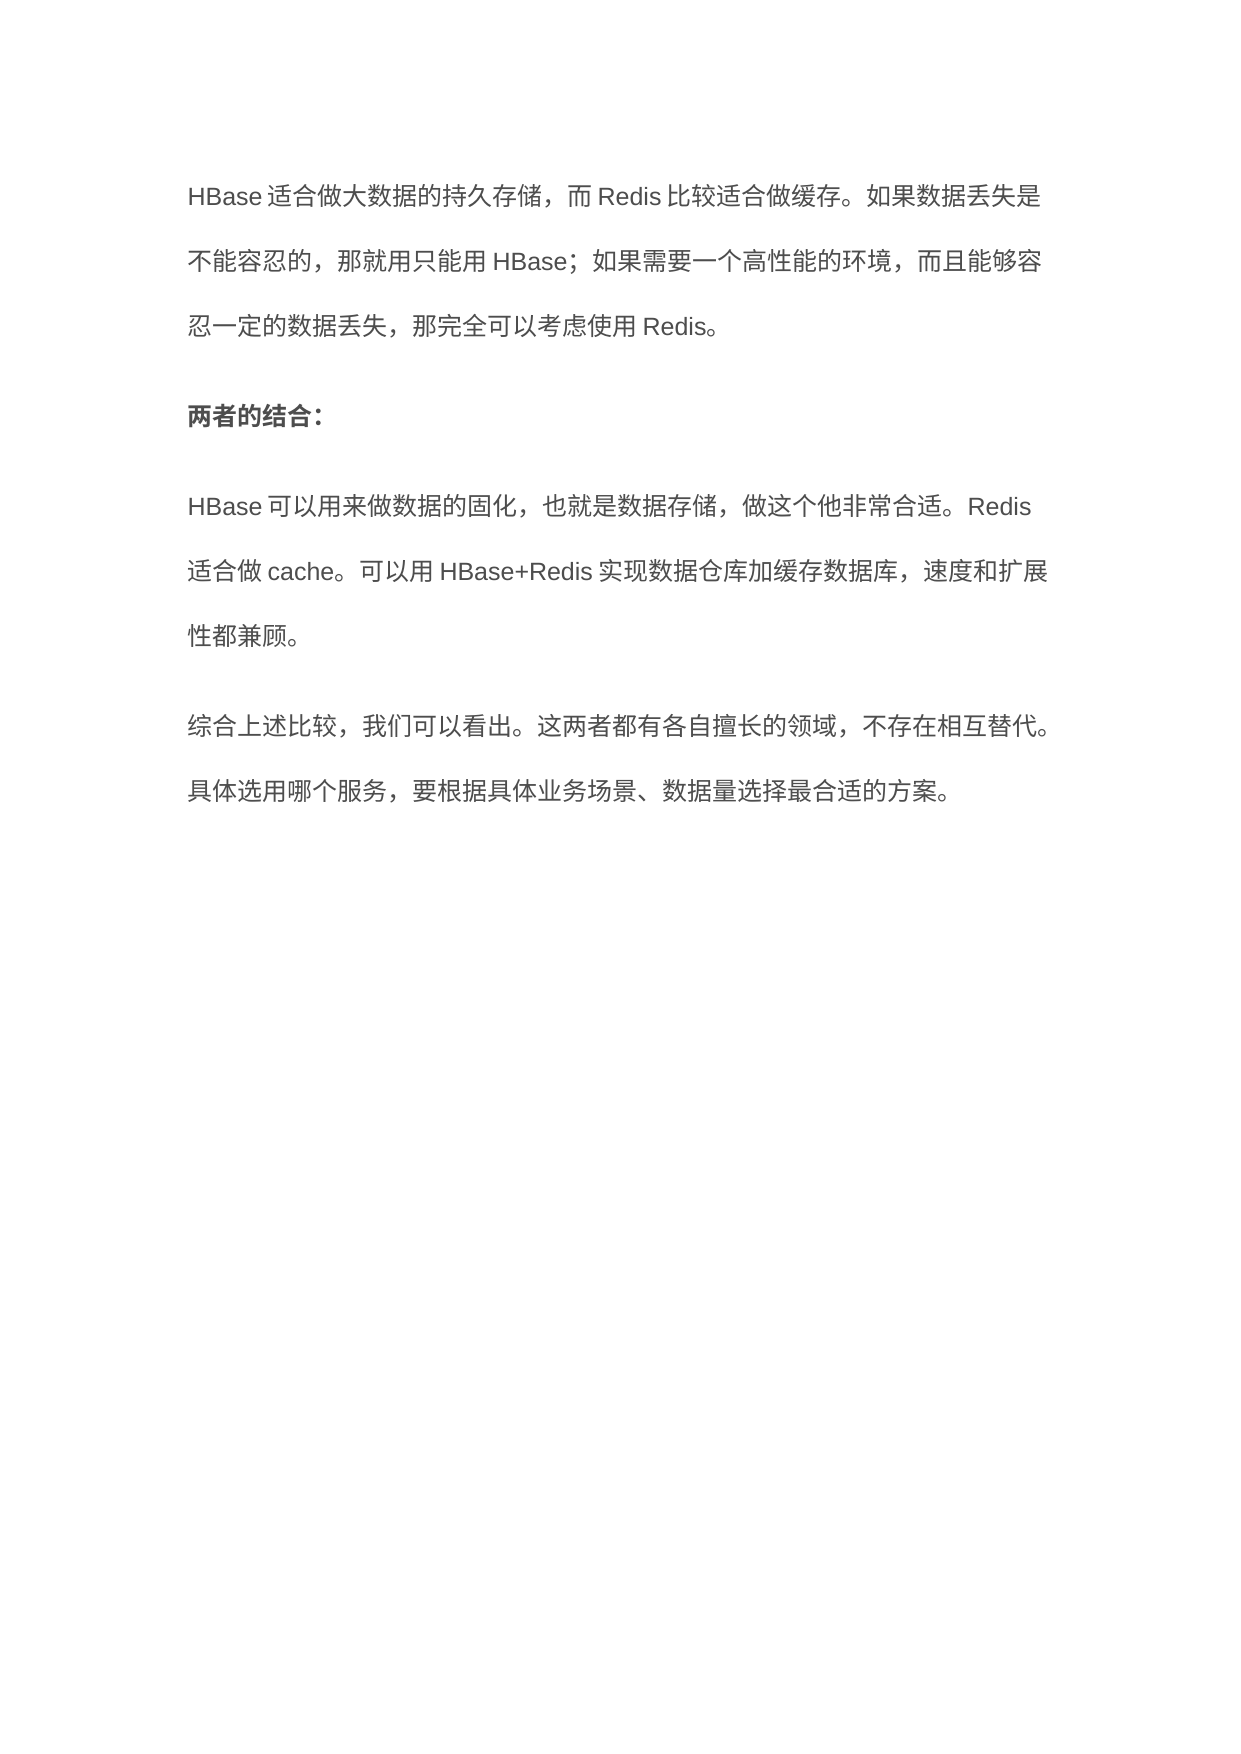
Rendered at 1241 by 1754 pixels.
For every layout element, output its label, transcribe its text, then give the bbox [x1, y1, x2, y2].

text HBase适合做大数据的持久存储，而Redis比较适合做缓存。如果数据丢失是不能容忍的，那就用只能用HBase；如果需要一个高性能的环境，而且能够容忍一定的数据丢失，那完全可以考虑使用Redis。 [187, 162, 1053, 357]
text HBase可以用来做数据的固化，也就是数据存储，做这个他非常合适。Redis适合做cache。可以用HBase+Redis实现数据仓库加缓存数据库，速度和扩展性都兼顾。 [187, 472, 1053, 667]
text 综合上述比较，我们可以看出。这两者都有各自擅长的领域，不存在相互替代。具体选用哪个服务，要根据具体业务场景、数据量选择最合适的方案。 [187, 692, 1053, 822]
text 两者的结合： [187, 382, 1053, 447]
